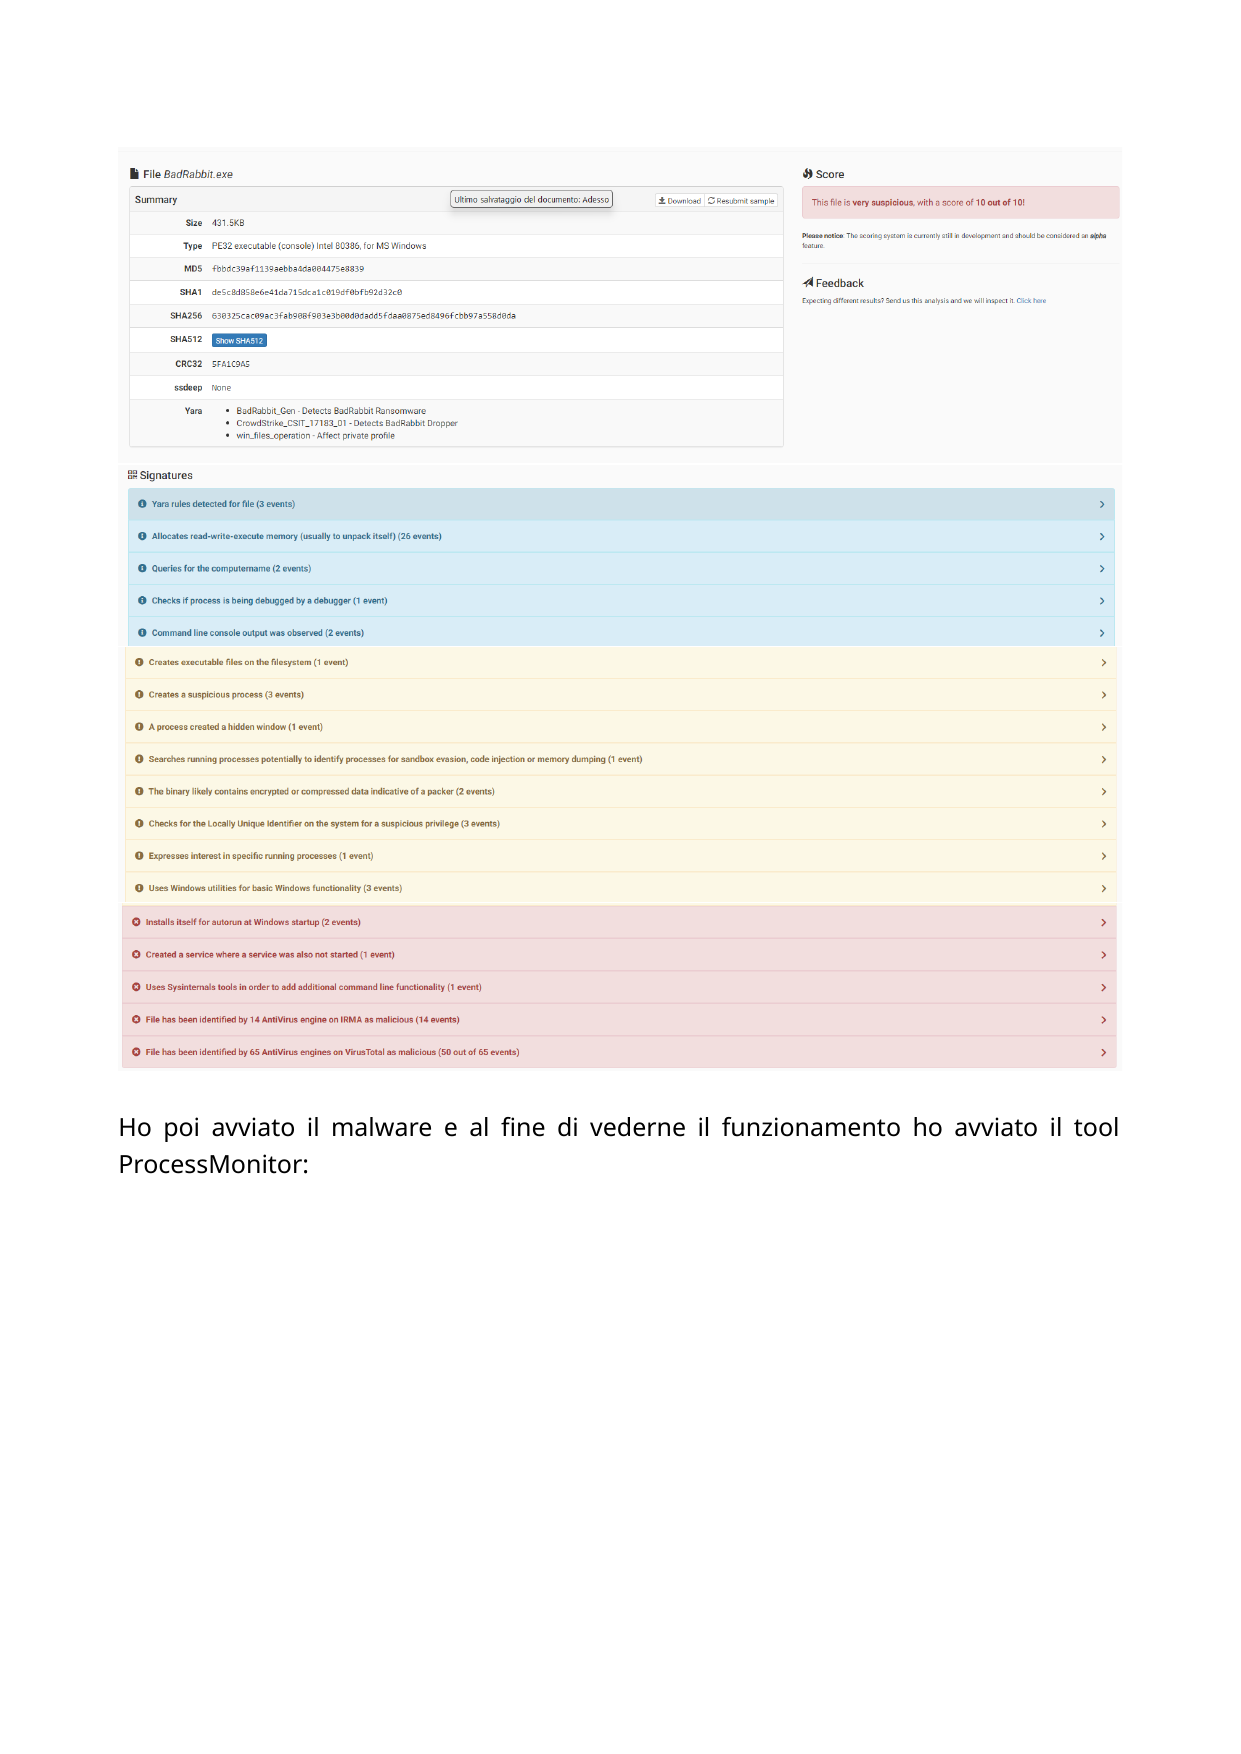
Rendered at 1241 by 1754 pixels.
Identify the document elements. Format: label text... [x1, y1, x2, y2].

picture [118, 903, 1123, 1071]
picture [118, 147, 1123, 463]
picture [118, 465, 1123, 646]
text Ho poi avviato il malware e al fine di vederne il funzionamento ho avviato il tool ProcessMonitor: [118, 1109, 1122, 1180]
picture [118, 647, 1123, 902]
